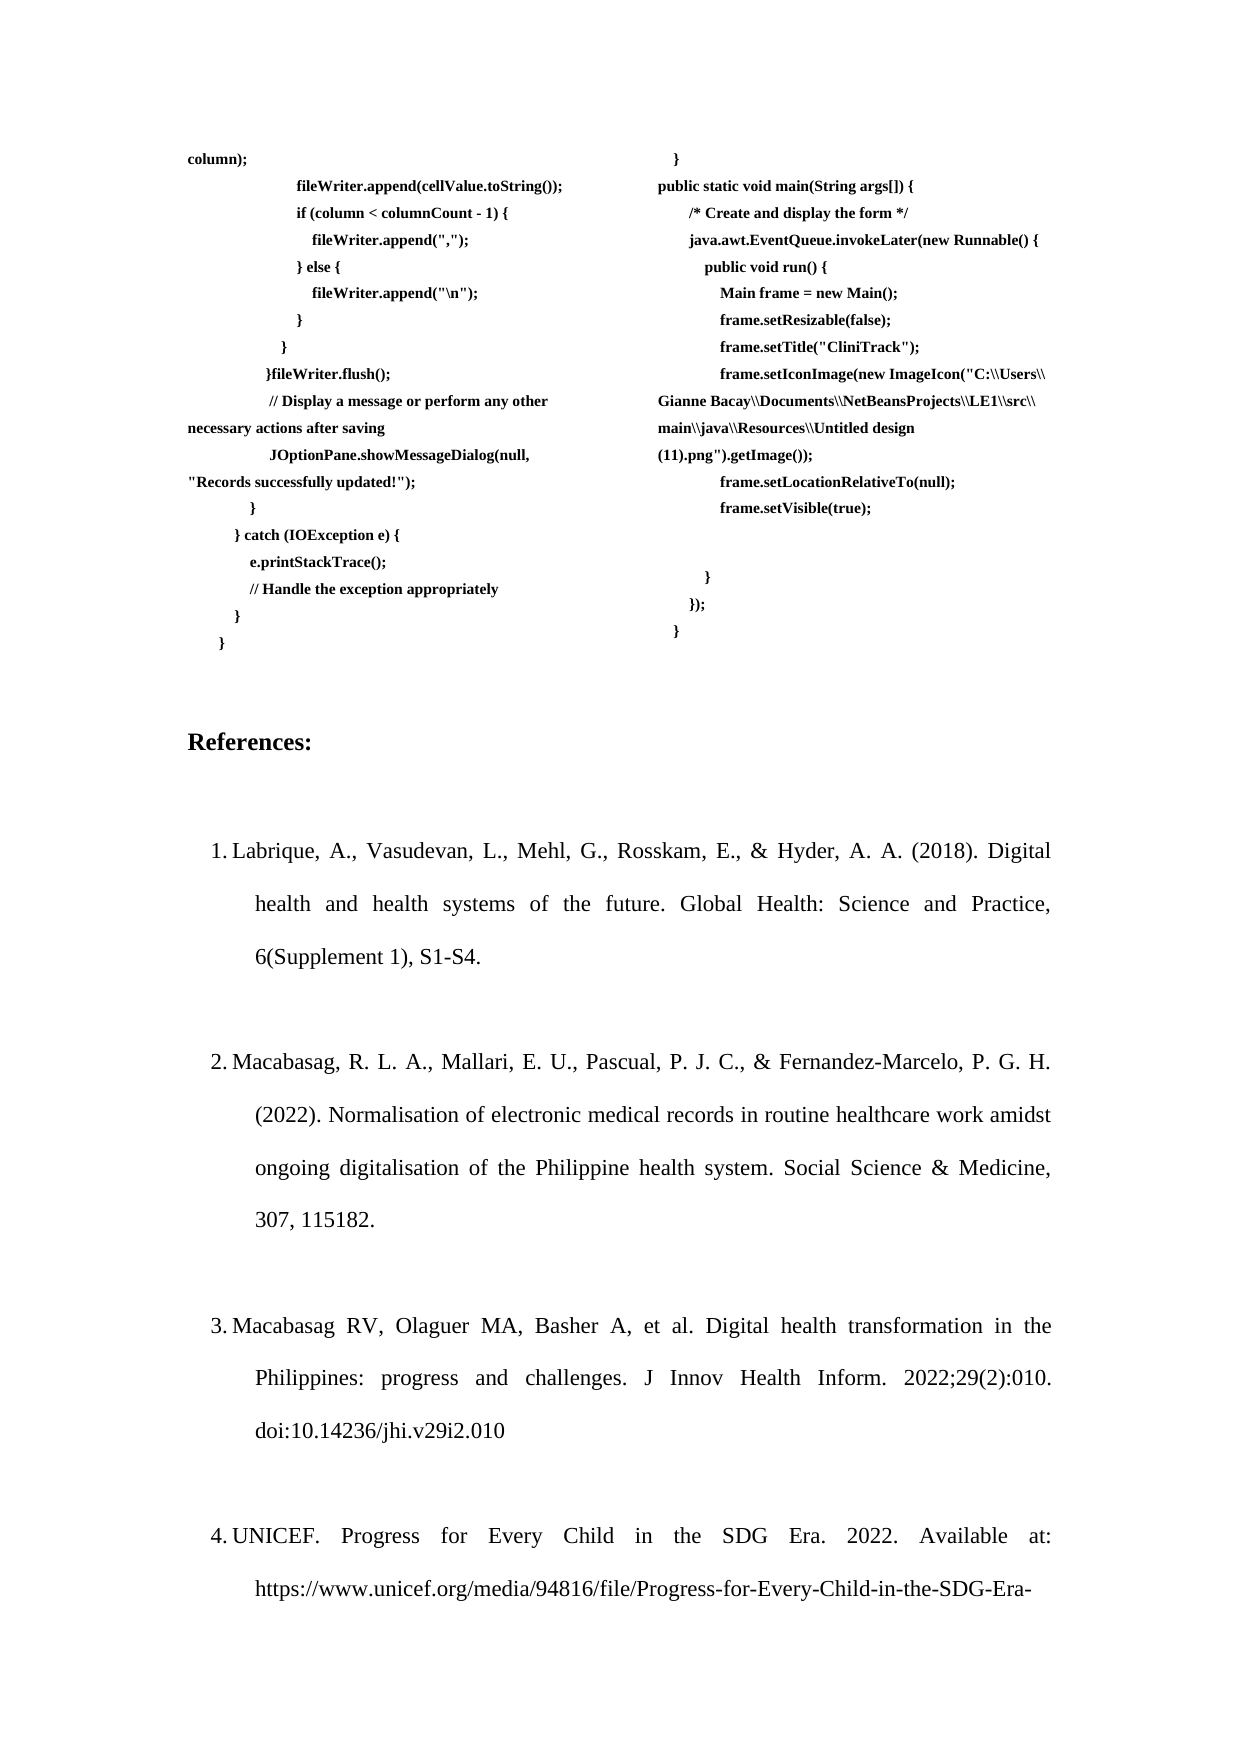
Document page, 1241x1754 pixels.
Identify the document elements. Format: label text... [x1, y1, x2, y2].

text java.awt.EventQueue.invokeLater(new Runnable() { [658, 231, 1053, 248]
text } catch (IOException e) { [187, 526, 583, 544]
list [210, 1522, 1053, 1602]
list Labrique, A., Vasudevan, L., Mehl, G., Rosskam, E., & Hyder, A. A. (2018). Digital health and health systems of the future. Global Health: Science and Practice, 6(Supplement 1), S1-S4. [210, 837, 1053, 969]
text } [658, 150, 1053, 168]
text // Display a message or perform any other necessary actions after saving [187, 392, 583, 437]
text if (column < columnCount - 1) { [187, 204, 583, 222]
text /* Create and display the form */ [658, 204, 1053, 222]
text } else { [187, 257, 583, 275]
text }); [658, 595, 1053, 613]
text } [658, 622, 1053, 640]
text frame.setVisible(true); [658, 499, 1053, 517]
text public void run() { [658, 257, 1053, 275]
text } [187, 311, 583, 329]
list Macabasag, R. L. A., Mallari, E. U., Pascual, P. J. C., & Fernandez-Marcelo, P. G. H. (2022). Normalisation of electronic medical records in routine healthcare work amidst ongoing digitalisation of the Philippine health system. Social Science & Medicine, 307, 115182. [210, 1048, 1053, 1233]
list Macabasag RV, Olaguer MA, Basher A, et al. Digital health transformation in the Philippines: progress and challenges. J Innov Health Inform. 2022;29(2):010. doi:10.14236/jhi.v29i2.010 [210, 1312, 1053, 1443]
text References: [187, 727, 1053, 756]
text public static void main(String args[]) { [658, 177, 1053, 195]
text } [187, 607, 583, 625]
text } [658, 568, 1053, 586]
text Main frame = new Main(); [658, 284, 1053, 302]
text } [187, 338, 583, 356]
text JOptionPane.showMessageDialog(null, "Records successfully updated!"); [187, 446, 583, 490]
text e.printStackTrace(); [187, 553, 583, 571]
text } [187, 499, 583, 517]
text frame.setTitle("CliniTrack"); [658, 338, 1053, 356]
text fileWriter.append("\n"); [187, 284, 583, 302]
text // Handle the exception appropriately [187, 580, 583, 598]
text frame.setResizable(false); [658, 311, 1053, 329]
text fileWriter.append(cellValue.toString()); [187, 177, 583, 195]
text frame.setLocationRelativeTo(null); [658, 472, 1053, 490]
text fileWriter.append(","); [187, 231, 583, 248]
text Object cellValue = model.getValueAt(row, column); [187, 150, 583, 168]
text }fileWriter.flush(); [187, 365, 583, 383]
text frame.setIconImage(new ImageIcon("C:\\Users\\Gianne Bacay\\Documents\\NetBeansProjects\\LE1\\src\\main\\java\\Resources\\Untitled design (11).png").getImage()); [658, 365, 1053, 463]
text } [187, 634, 583, 652]
